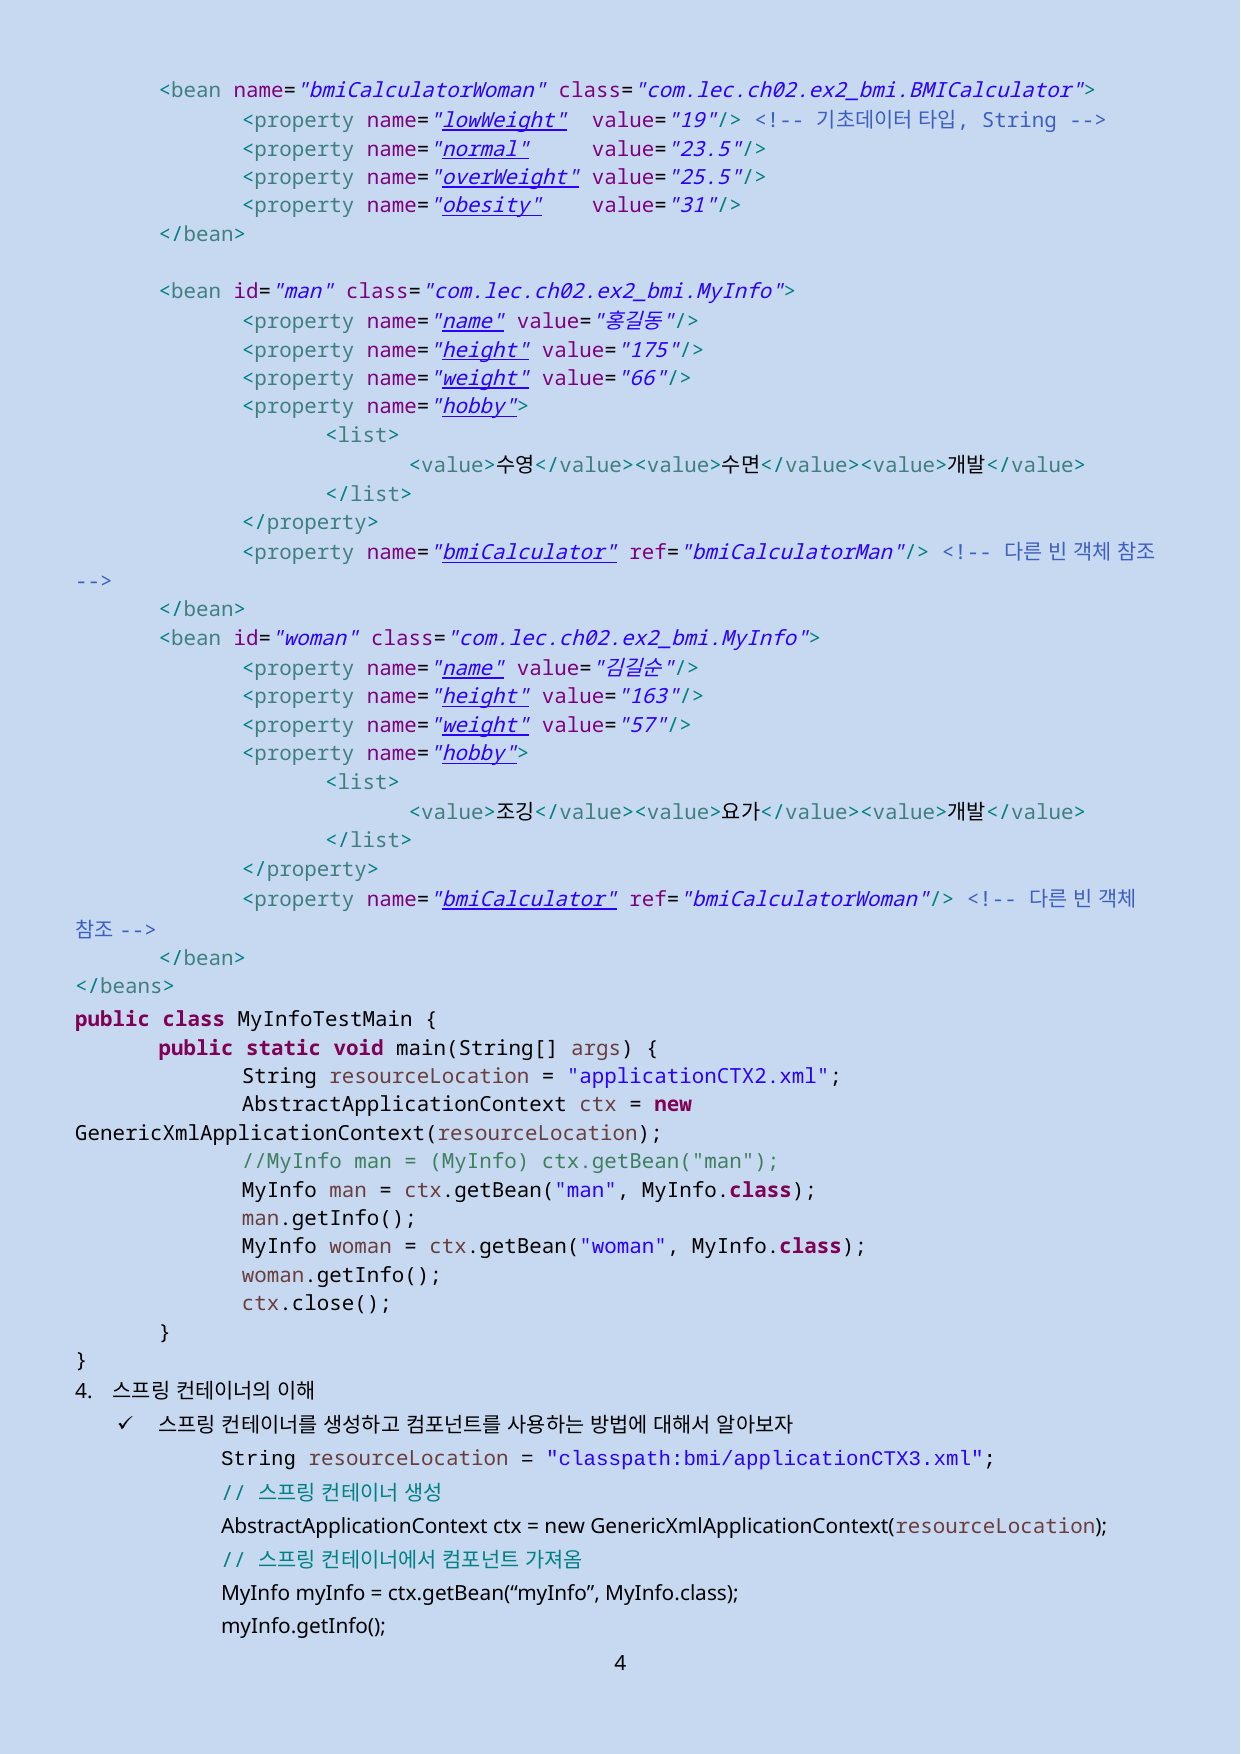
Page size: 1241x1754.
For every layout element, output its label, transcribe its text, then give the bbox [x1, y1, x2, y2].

text </property> [75, 854, 1165, 882]
text <property name="bmiCalculator" ref="bmiCalculatorMan"/> <!-- 다른 빈 객체 참조 --> [75, 536, 1165, 594]
text String resourceLocation = "applicationCTX2.xml"; [75, 1061, 1165, 1089]
text myInfo.getInfo(); [221, 1611, 1165, 1639]
text <property name="hobby"> [75, 392, 1165, 420]
text <property name="name" value="홍길동"/> [75, 304, 1165, 335]
text </property> [75, 507, 1165, 536]
text <property name="weight" value="57"/> [75, 710, 1165, 738]
text MyInfo woman = ctx.getBean("woman", MyInfo.class); [75, 1232, 1165, 1260]
text String resourceLocation = "classpath:bmi/applicationCTX3.xml"; [221, 1443, 1165, 1472]
text <property name="height" value="175"/> [75, 335, 1165, 363]
list 스프링 컨테이너의 이해 [75, 1374, 1165, 1404]
text <property name="name" value="김길순"/> [75, 651, 1165, 682]
text AbstractApplicationContext ctx = new GenericXmlApplicationContext(resourceLocation); [75, 1089, 1165, 1146]
text // 스프링 컨테이너에서 컴포넌트 가져옴 [221, 1543, 1165, 1574]
text ctx.close(); [75, 1288, 1165, 1317]
text public class MyInfoTestMain { [75, 1004, 1165, 1033]
text <property name="height" value="163"/> [75, 682, 1165, 710]
text MyInfo man = ctx.getBean("man", MyInfo.class); [75, 1175, 1165, 1203]
text //MyInfo man = (MyInfo) ctx.getBean("man"); [75, 1146, 1165, 1175]
text </bean> [75, 594, 1165, 623]
text </bean> [75, 943, 1165, 972]
text <property name="hobby"> [75, 738, 1165, 767]
text <list> [75, 767, 1165, 795]
text <list> [75, 420, 1165, 448]
text <property name="overWeight" value="25.5"/> [75, 162, 1165, 191]
text public static void main(String[] args) { [75, 1033, 1165, 1061]
text <property name="weight" value="66"/> [75, 363, 1165, 392]
text <property name="lowWeight" value="19"/> <!-- 기초데이터 타입, String --> [75, 103, 1165, 134]
text woman.getInfo(); [75, 1260, 1165, 1288]
text MyInfo myInfo = ctx.getBean(“myInfo”, MyInfo.class); [221, 1578, 1165, 1607]
text </bean> [75, 219, 1165, 247]
text <value>조깅</value><value>요가</value><value>개발</value> [75, 795, 1165, 826]
text } [75, 1345, 1165, 1374]
list 스프링 컨테이너를 생성하고 컴포넌트를 사용하는 방법에 대해서 알아보자 [117, 1409, 1165, 1439]
text AbstractApplicationContext ctx = new GenericXmlApplicationContext(resourceLocation); [221, 1511, 1165, 1539]
text <property name="bmiCalculator" ref="bmiCalculatorWoman"/> <!-- 다른 빈 객체 참조 --> [75, 882, 1165, 943]
text <property name="obesity" value="31"/> [75, 191, 1165, 219]
text // 스프링 컨테이너 생성 [137, 1476, 1165, 1506]
text </list> [75, 479, 1165, 507]
text <bean name="bmiCalculatorWoman" class="com.lec.ch02.ex2_bmi.BMICalculator"> [75, 75, 1165, 103]
text } [75, 1317, 1165, 1345]
text </list> [75, 826, 1165, 854]
text <bean id="woman" class="com.lec.ch02.ex2_bmi.MyInfo"> [75, 623, 1165, 651]
text <bean id="man" class="com.lec.ch02.ex2_bmi.MyInfo"> [75, 276, 1165, 304]
text <property name="normal" value="23.5"/> [75, 134, 1165, 162]
text <value>수영</value><value>수면</value><value>개발</value> [75, 448, 1165, 479]
text man.getInfo(); [75, 1203, 1165, 1232]
text </beans> [75, 972, 1165, 1000]
